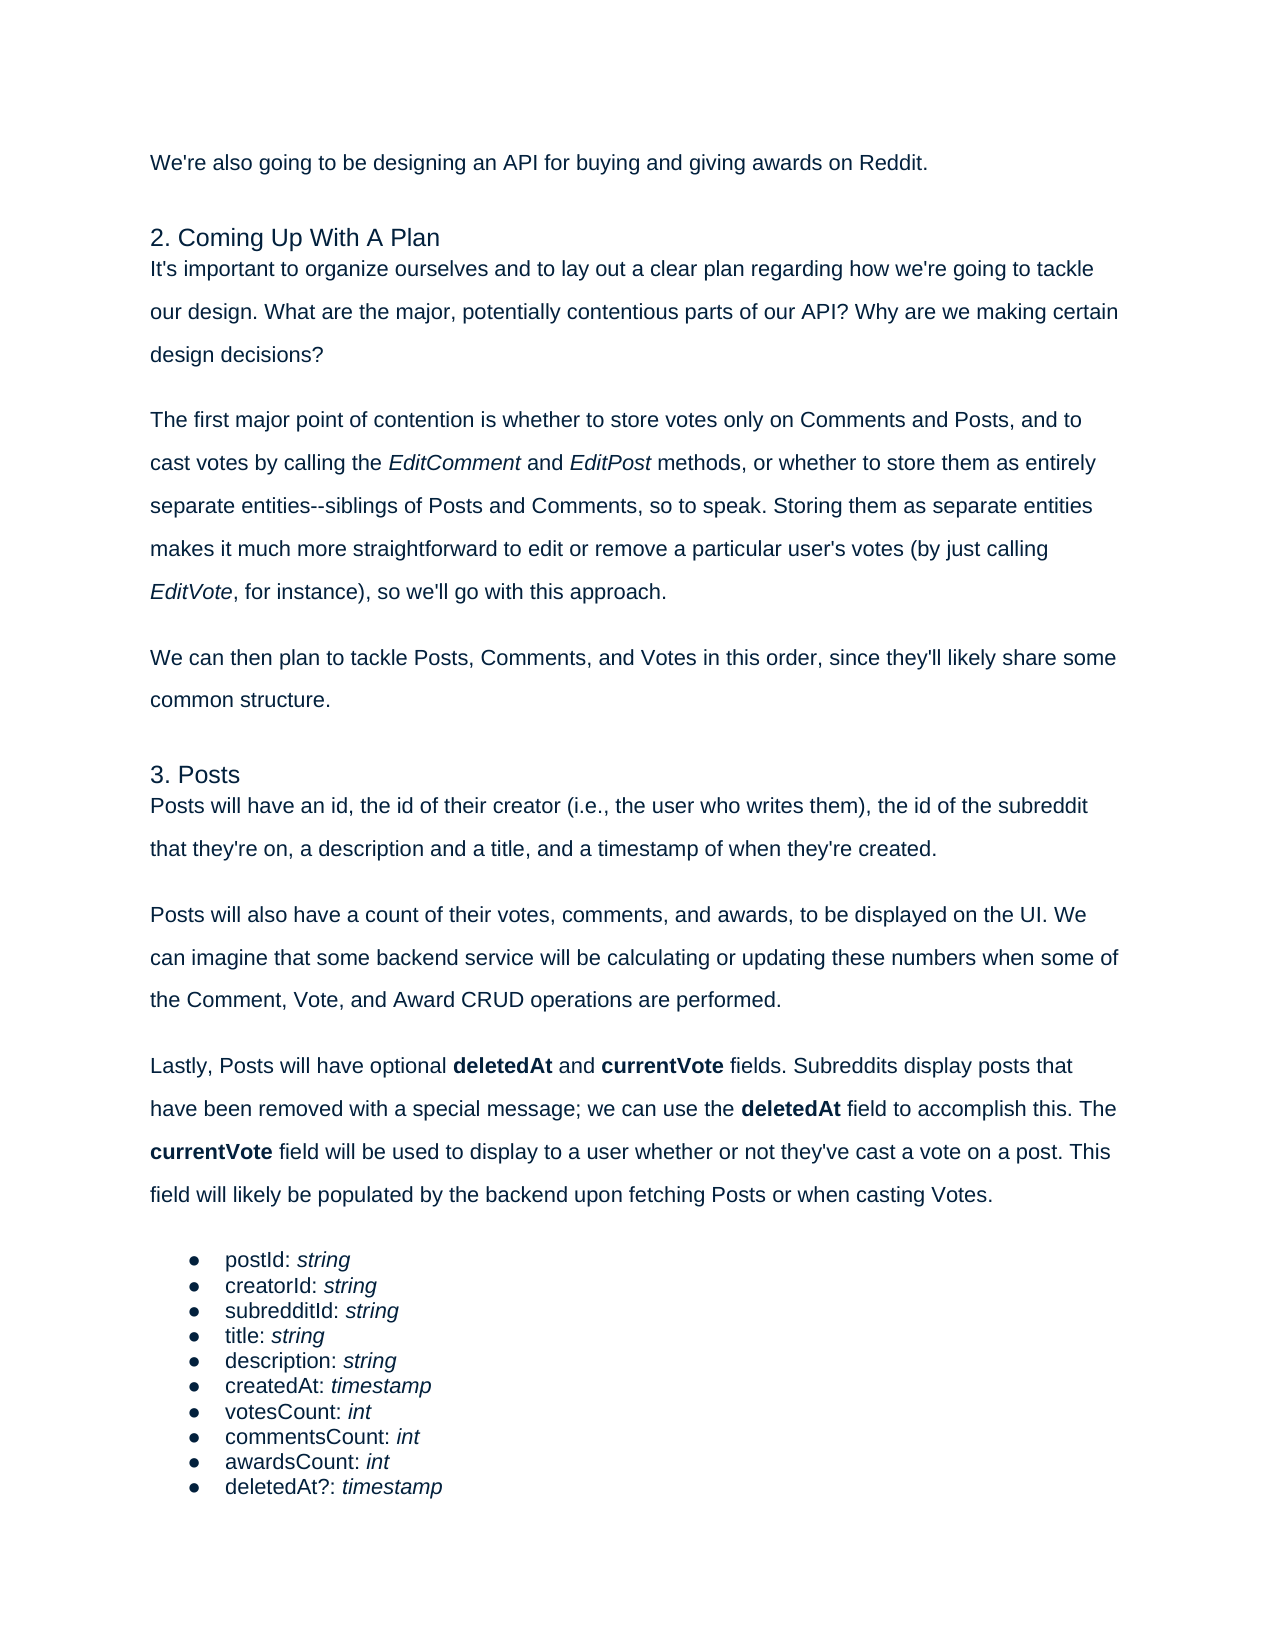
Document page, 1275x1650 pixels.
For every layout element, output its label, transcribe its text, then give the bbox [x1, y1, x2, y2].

text 2. Coming Up With A Plan [150, 223, 1125, 252]
list postId: string [187, 1247, 1125, 1272]
text The first major point of contention is whether to store votes only on Comments and Posts, and to cast votes by calling the EditComment and EditPost methods, or whether to store them as entirely separate entities--siblings of Posts and Comments, so to speak. Storing them as separate entities makes it much more straightforward to edit or remove a particular user's votes (by just calling EditVote, for instance), so we'll go with this approach. [150, 407, 1125, 604]
list awardsCount: int [187, 1449, 1125, 1474]
text We can then plan to tackle Posts, Comments, and Votes in this order, since they'll likely share some common structure. [150, 644, 1125, 712]
text Lastly, Posts will have optional deletedAt and currentVote fields. Subreddits display posts that have been removed with a special message; we can use the deletedAt field to accomplish this. The currentVote field will be used to display to a user whether or not they've cast a vote on a post. This field will likely be populated by the backend upon fetching Posts or when casting Votes. [150, 1053, 1125, 1207]
text It's important to organize ourselves and to lay out a clear plan regarding how we're going to tackle our design. What are the major, potentially contentious parts of our API? Why are we making certain design decisions? [150, 256, 1125, 367]
list subredditId: string [187, 1298, 1125, 1323]
list creatorId: string [187, 1272, 1125, 1298]
list title: string [187, 1323, 1125, 1348]
list votesCount: int [187, 1398, 1125, 1424]
text We're also going to be designing an API for buying and giving awards on Reddit. [150, 150, 1125, 175]
list createdAt: timestamp [187, 1373, 1125, 1398]
text Posts will also have a count of their votes, comments, and awards, to be displayed on the UI. We can imagine that some backend service will be calculating or updating these numbers when some of the Comment, Vote, and Award CRUD operations are performed. [150, 902, 1125, 1013]
text 3. Posts [150, 760, 1125, 789]
list commentsCount: int [187, 1424, 1125, 1449]
list description: string [187, 1348, 1125, 1373]
list deletedAt?: timestamp [187, 1474, 1125, 1499]
text Posts will have an id, the id of their creator (i.e., the user who writes them), the id of the subreddit that they're on, a description and a title, and a timestamp of when they're created. [150, 793, 1125, 861]
